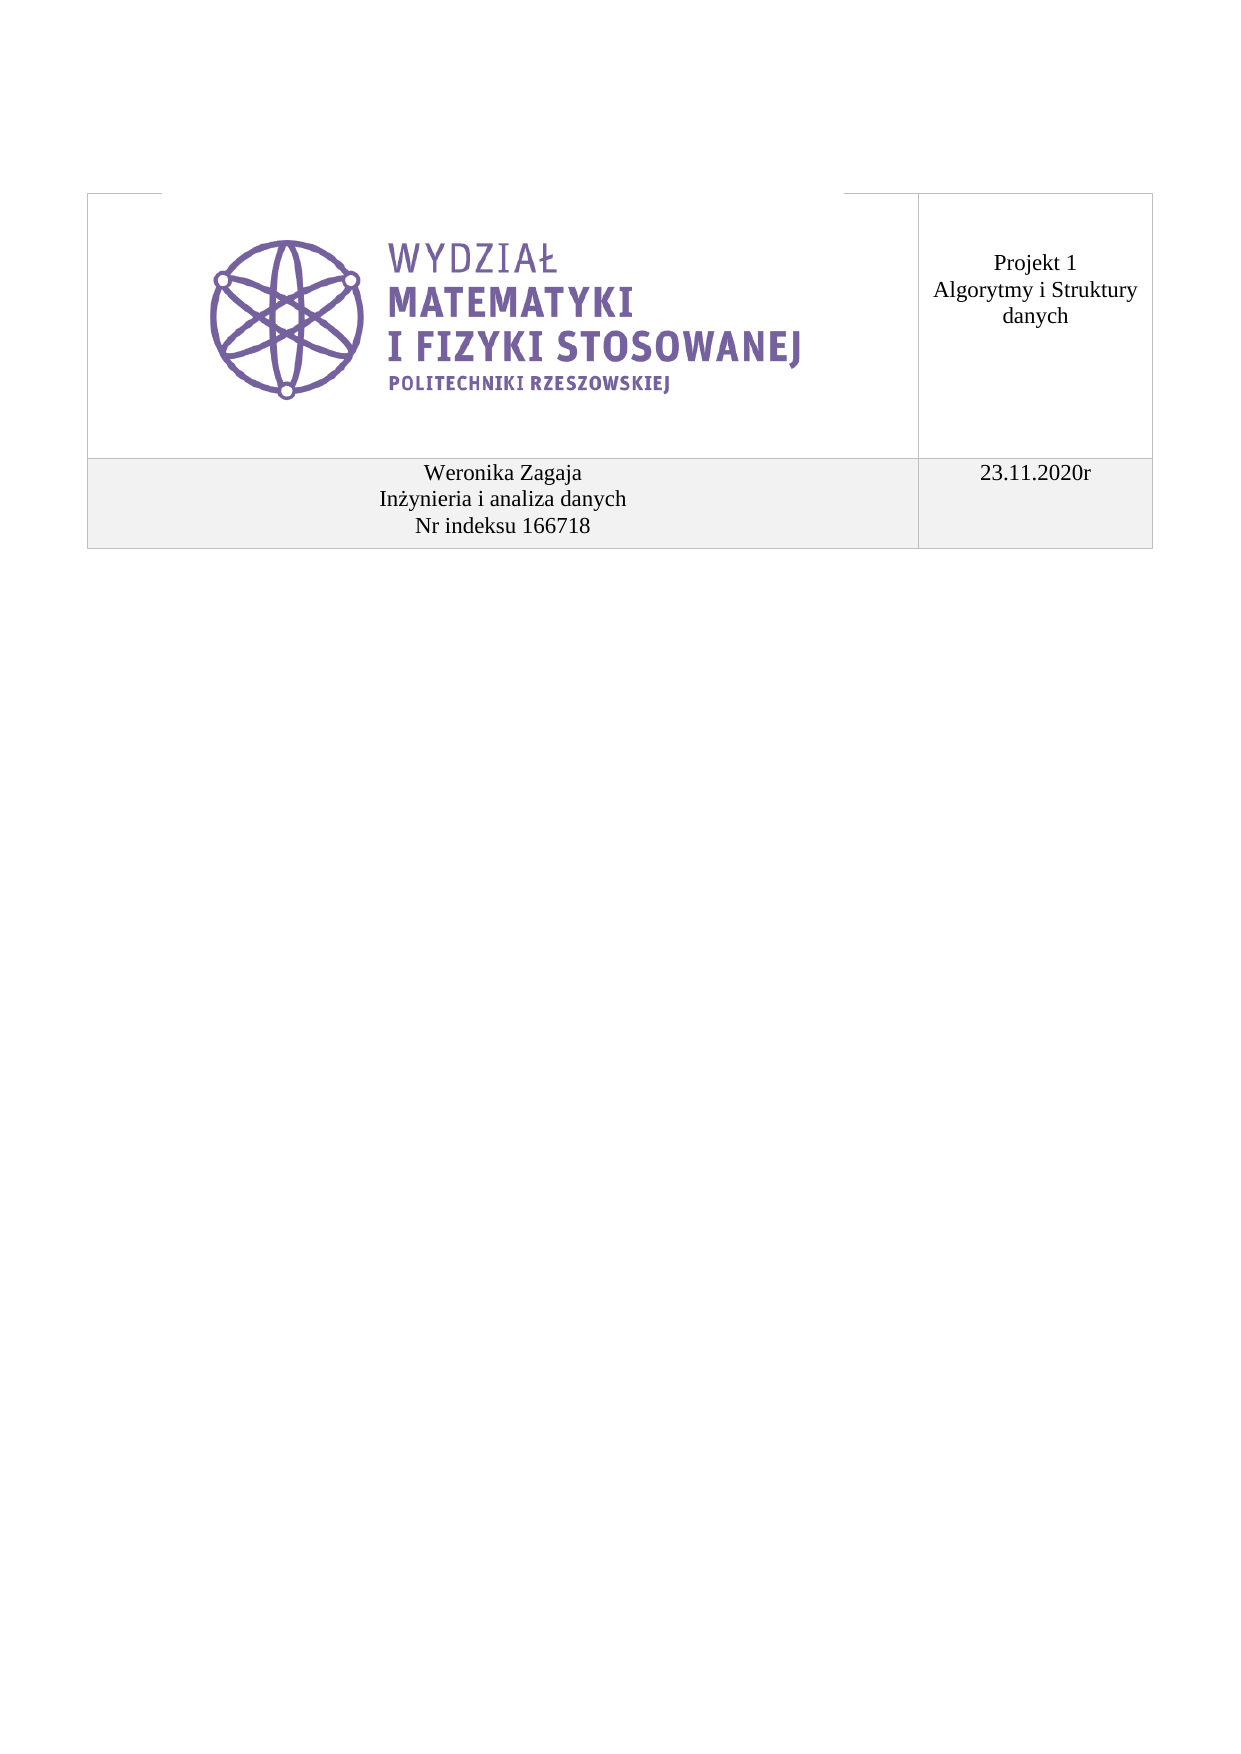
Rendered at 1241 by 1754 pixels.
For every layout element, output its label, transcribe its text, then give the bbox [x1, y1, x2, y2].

picture [162, 193, 844, 447]
table_header [88, 194, 918, 458]
table_cell Weronika Zagaja Inżynieria i analiza danych Nr indeksu 166718 [88, 459, 918, 548]
table_header Projekt 1 Algorytmy i Struktury danych [919, 194, 1152, 458]
table_cell 23.11.2020r [919, 459, 1152, 548]
